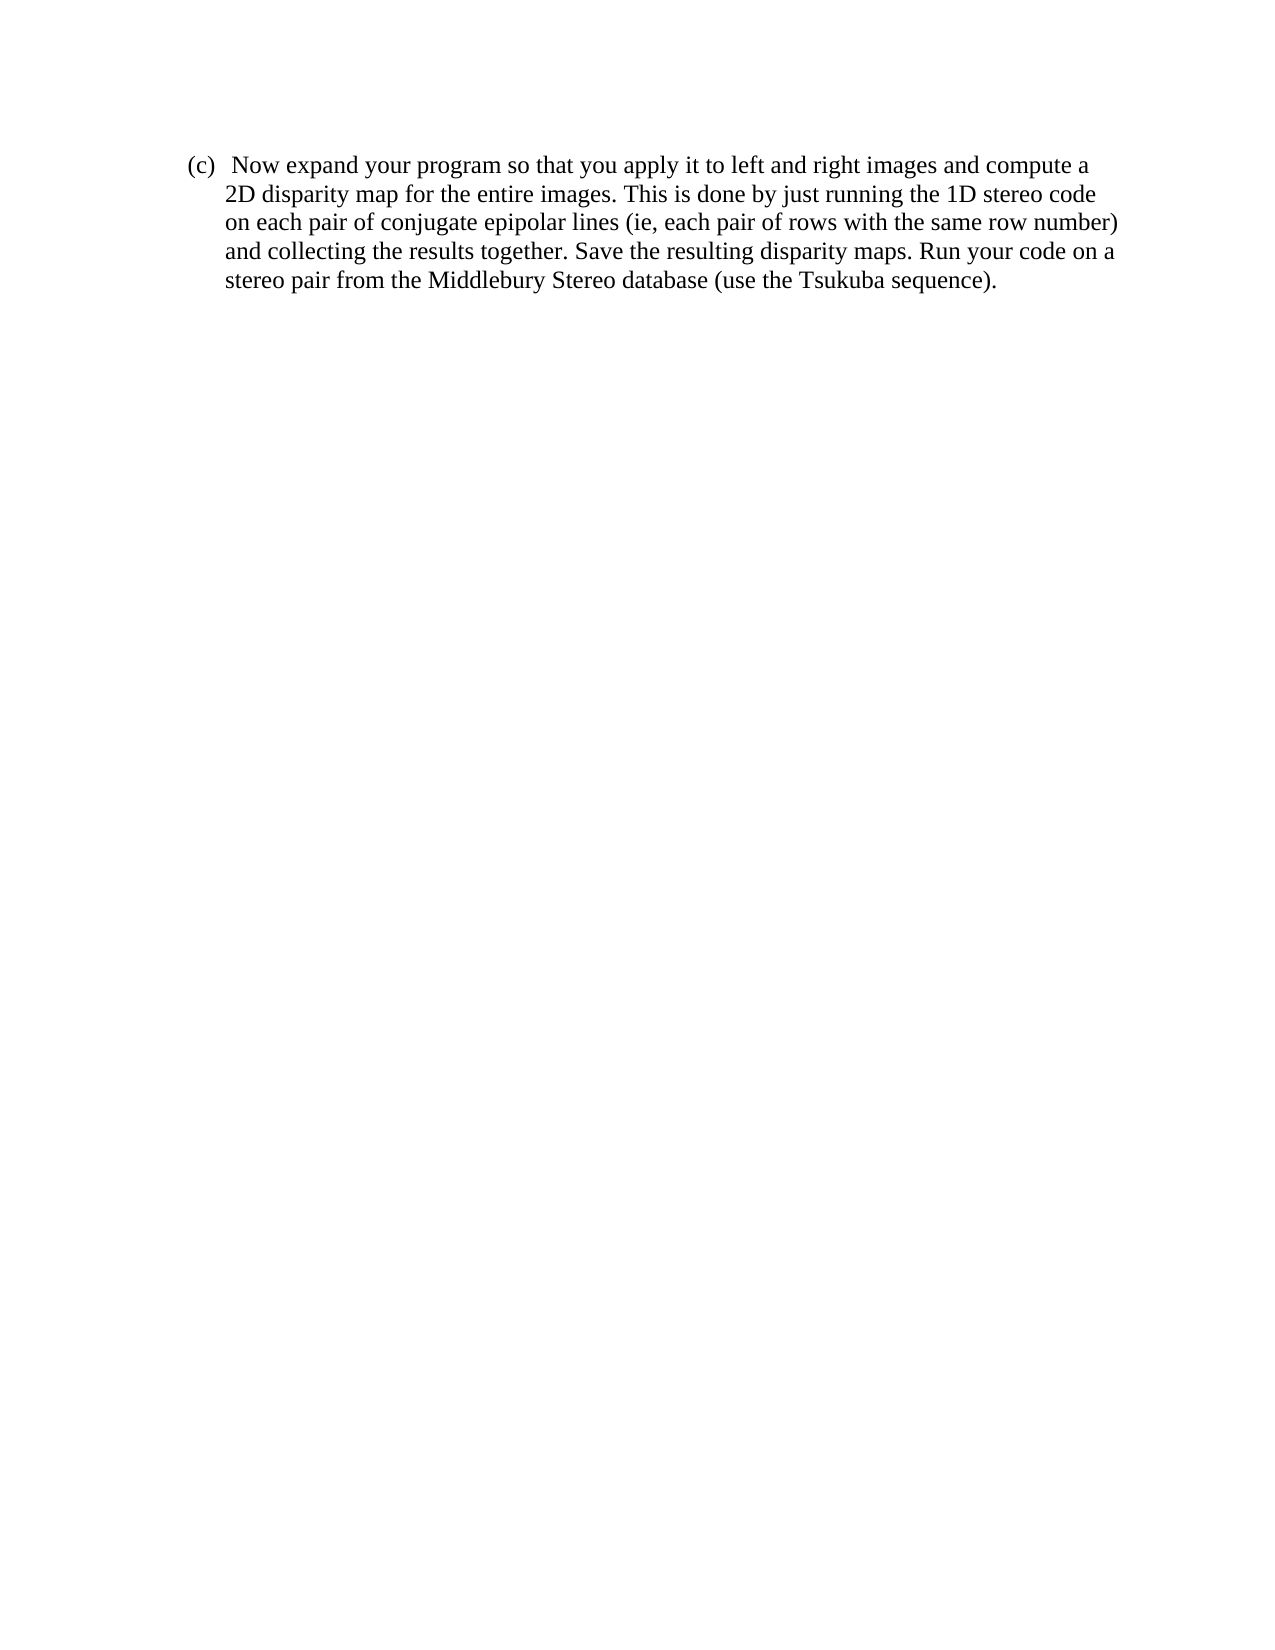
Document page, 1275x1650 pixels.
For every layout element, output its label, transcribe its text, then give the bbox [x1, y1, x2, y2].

list Now expand your program so that you apply it to left and right images and compute a 2D disparity map for the entire images. This is done by just running the 1D stereo code on each pair of conjugate epipolar lines (ie, each pair of rows with the same row number) and collecting the results together. Save the resulting disparity maps. Run your code on a stereo pair from the Middlebury Stereo database (use the Tsukuba sequence). [187, 150, 1125, 294]
